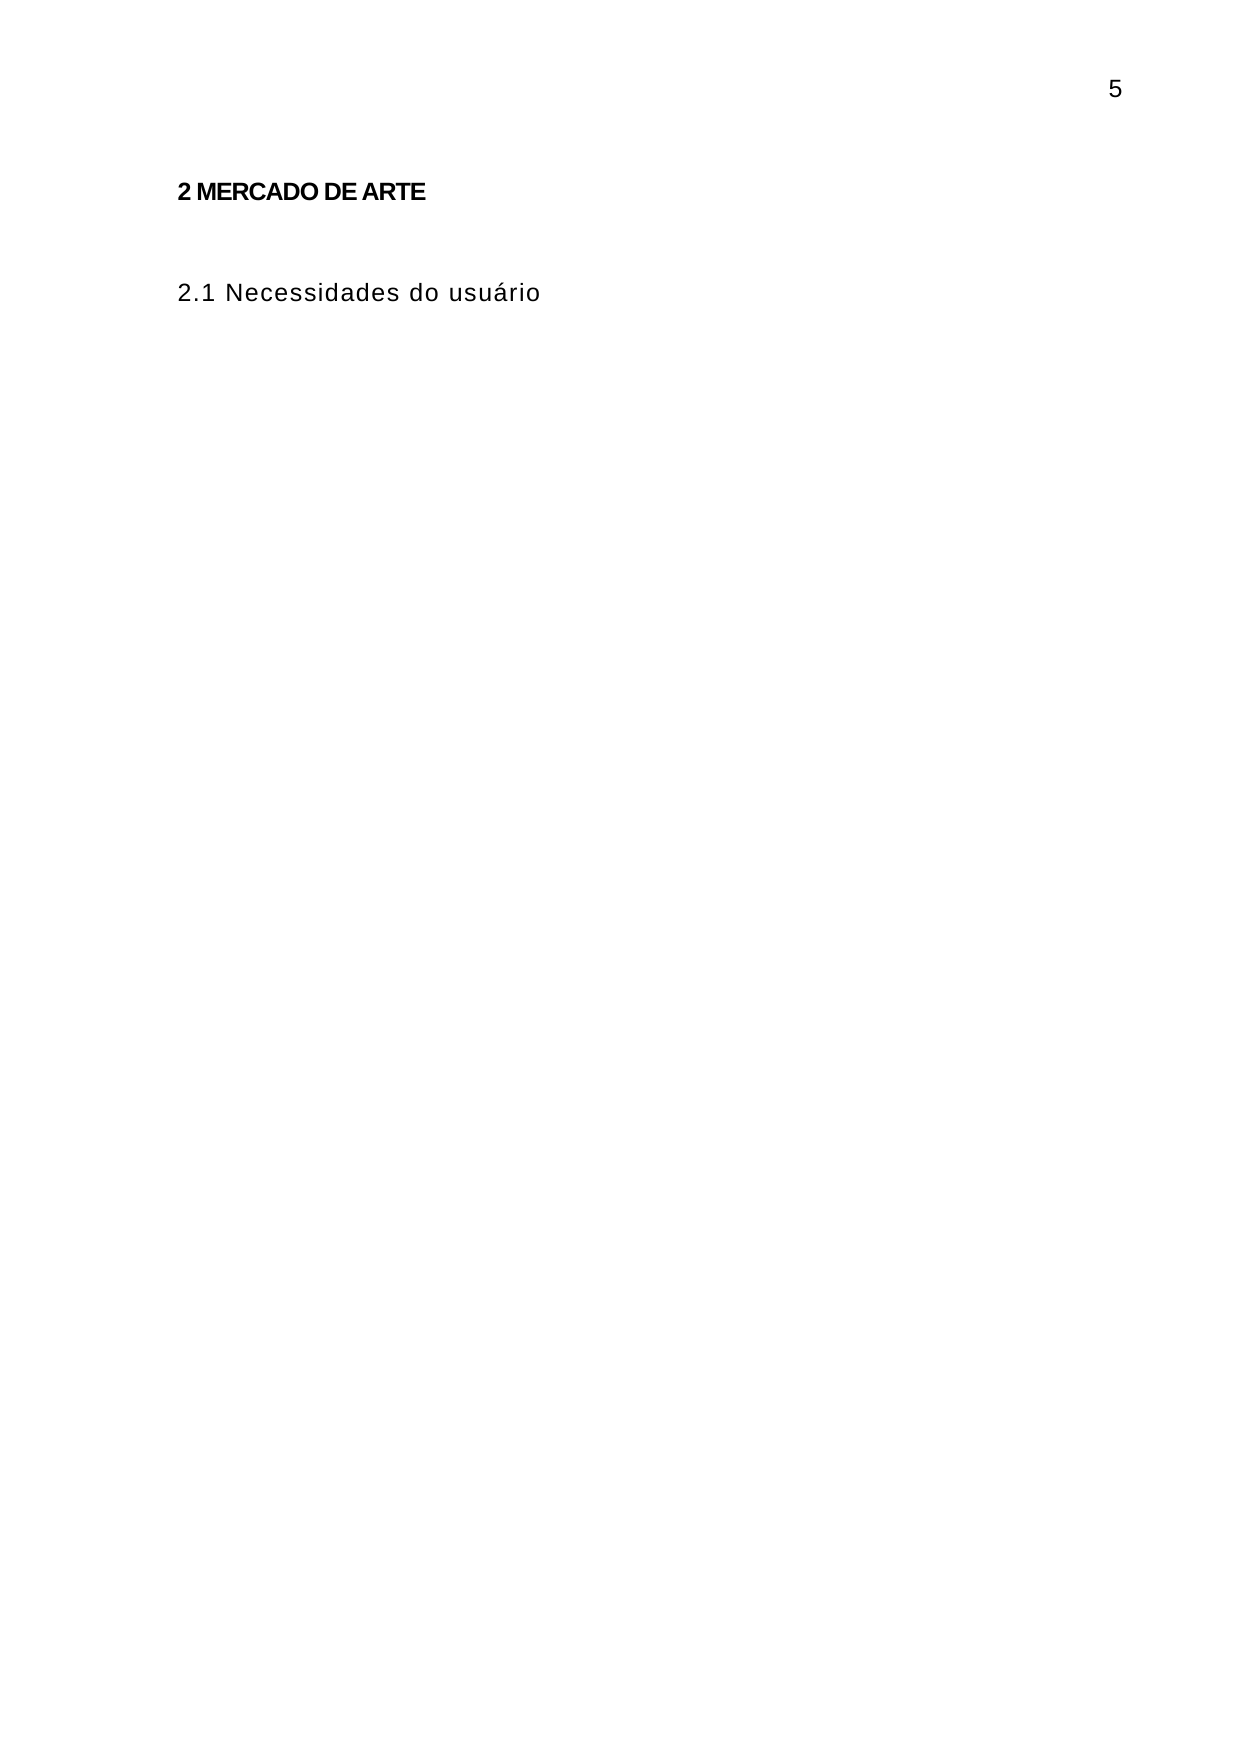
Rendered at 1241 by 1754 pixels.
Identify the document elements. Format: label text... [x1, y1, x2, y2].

title 2 MERCADO DE ARTE [177, 177, 1122, 206]
subtitle 2.1 Necessidades do usuário [177, 278, 1122, 307]
